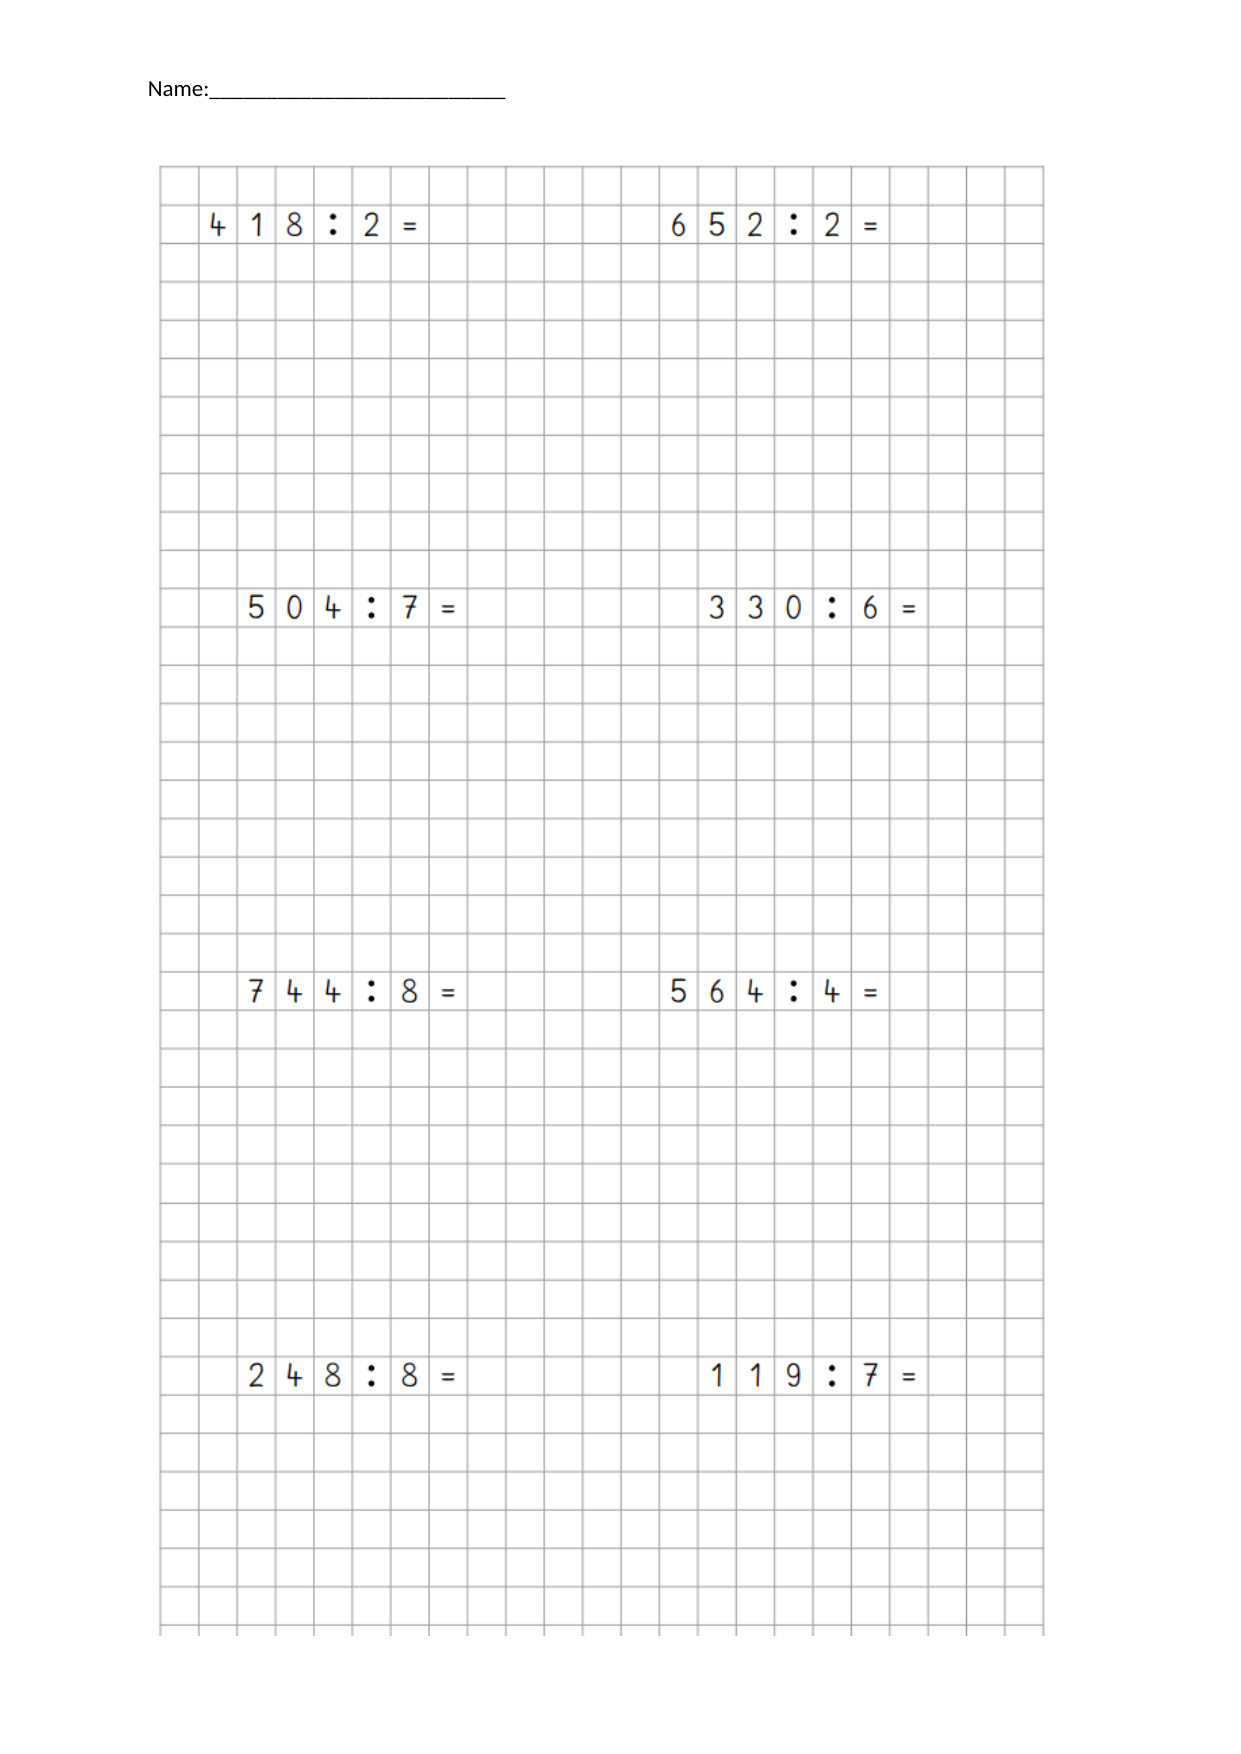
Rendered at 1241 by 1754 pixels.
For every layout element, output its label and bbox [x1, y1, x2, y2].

picture [147, 147, 1053, 1636]
